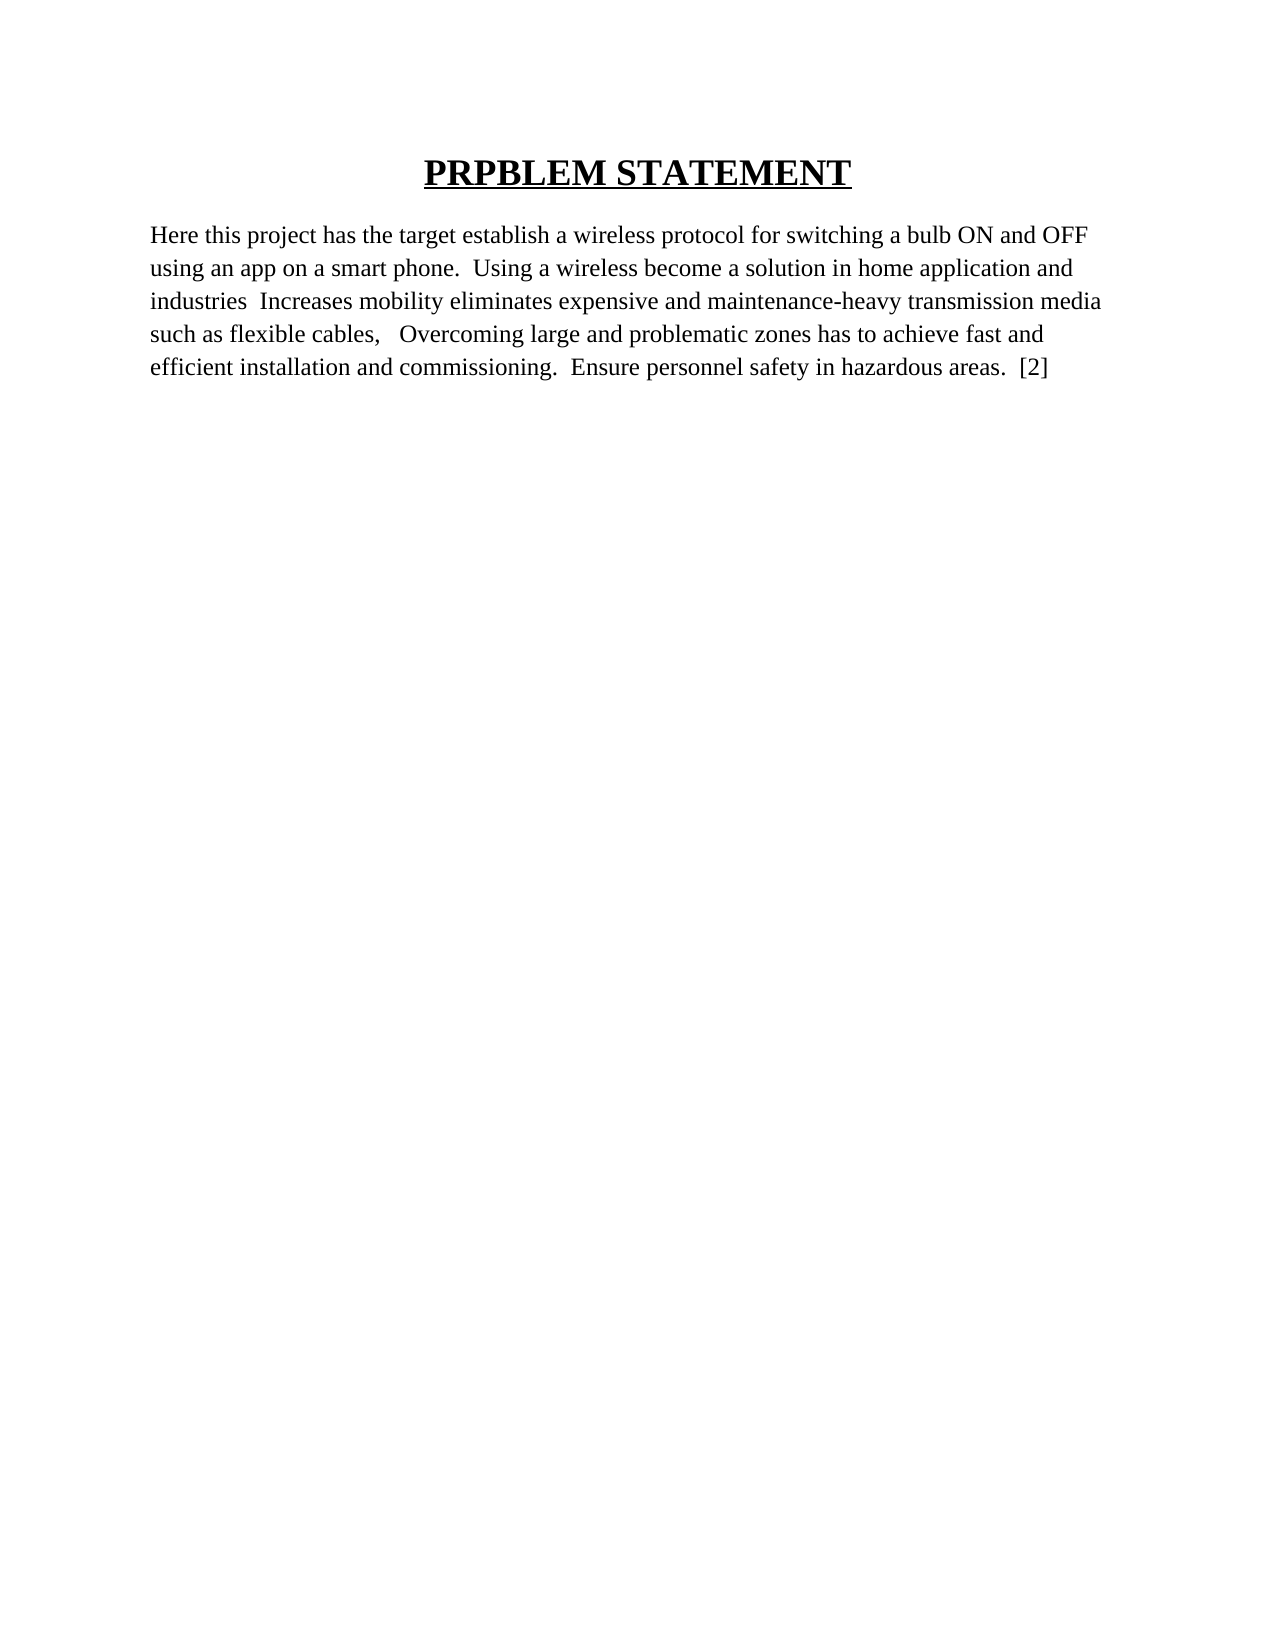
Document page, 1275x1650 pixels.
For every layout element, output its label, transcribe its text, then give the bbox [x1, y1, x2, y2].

text Here this project has the target establish a wireless protocol for switching a bulb ON and OFF using an app on a smart phone. Using a wireless become a solution in home application and industries Increases mobility eliminates expensive and maintenance-heavy transmission media such as flexible cables, Overcoming large and problematic zones has to achieve fast and efficient installation and commissioning. Ensure personnel safety in hazardous areas. [2] [150, 220, 1125, 381]
text PRPBLEM STATEMENT [150, 150, 1125, 193]
